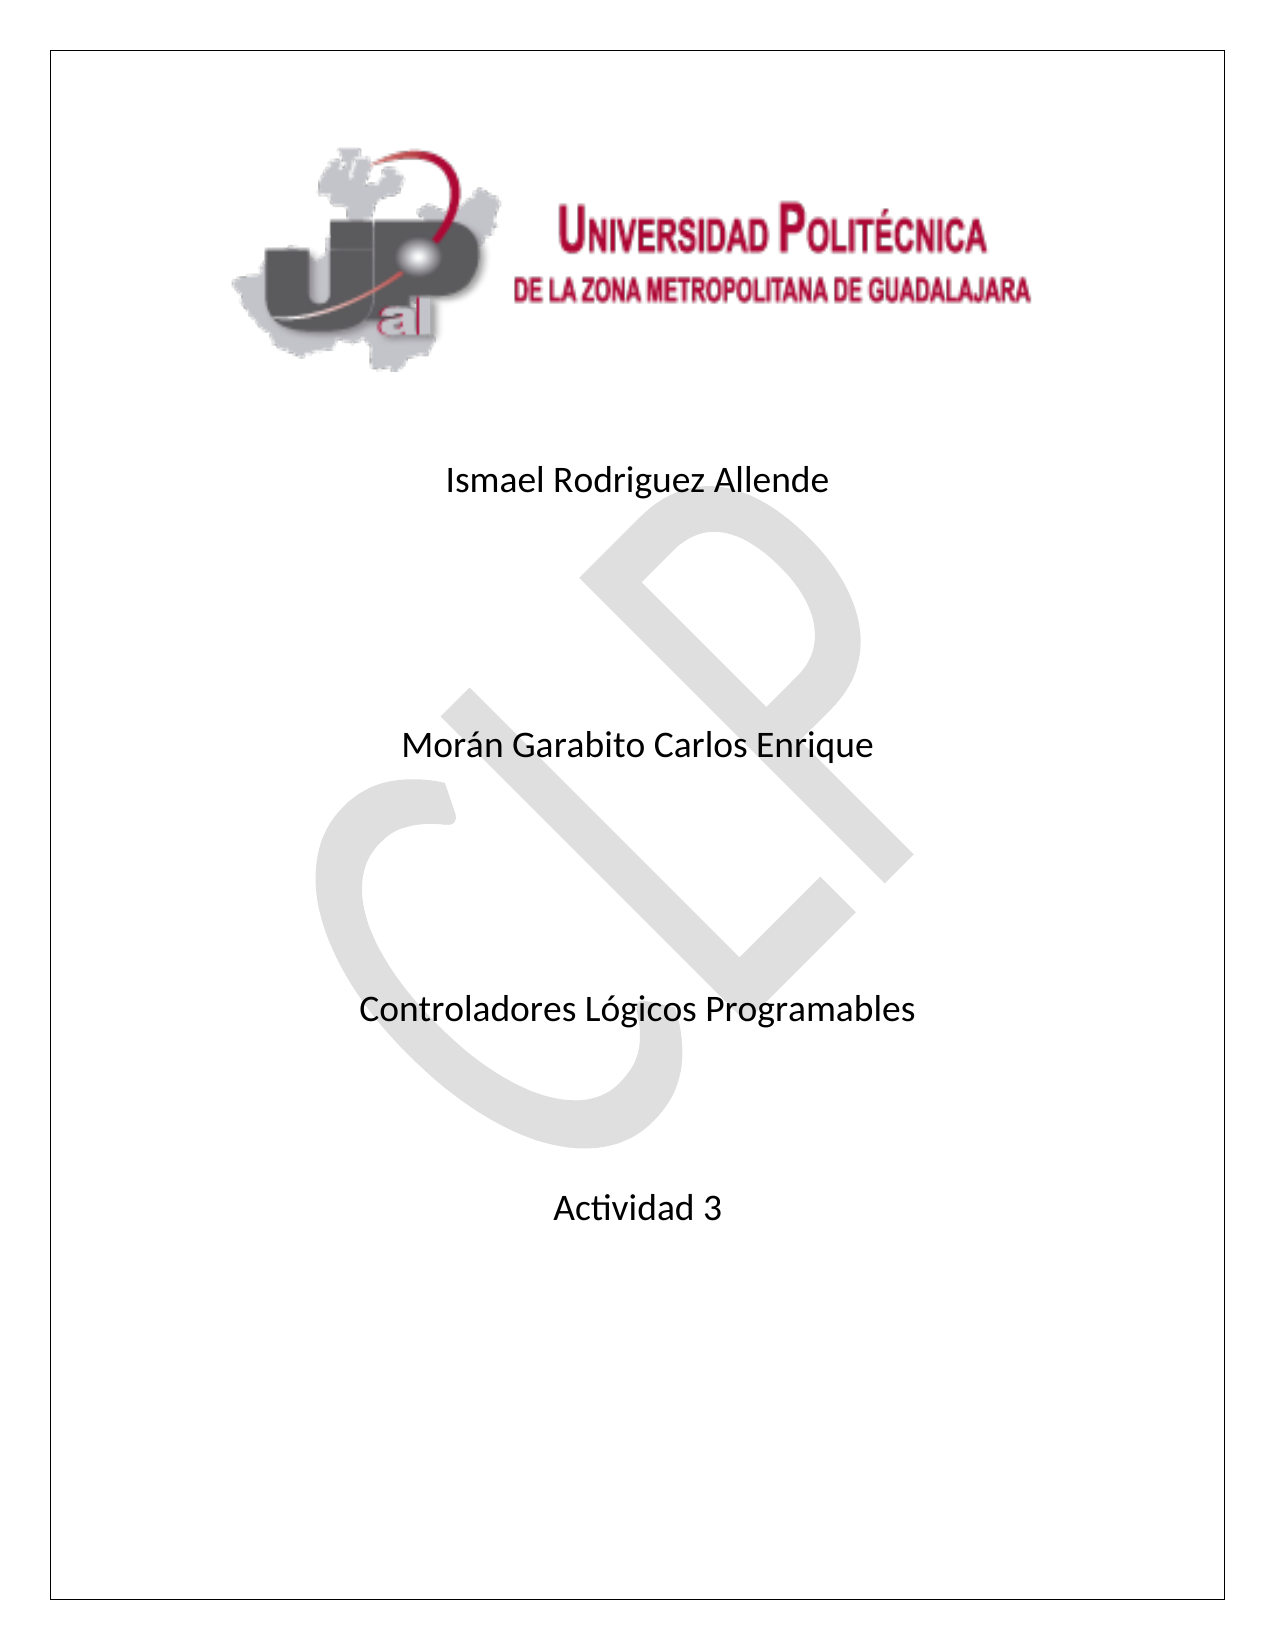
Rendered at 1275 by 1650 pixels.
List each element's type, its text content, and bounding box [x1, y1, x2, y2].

text Morán Garabito Carlos Enrique [177, 721, 1098, 767]
picture [212, 147, 1063, 372]
text Controladores Lógicos Programables [177, 985, 1098, 1031]
text Ismael Rodriguez Allende [177, 456, 1098, 502]
text Actividad 3 [177, 1184, 1098, 1229]
